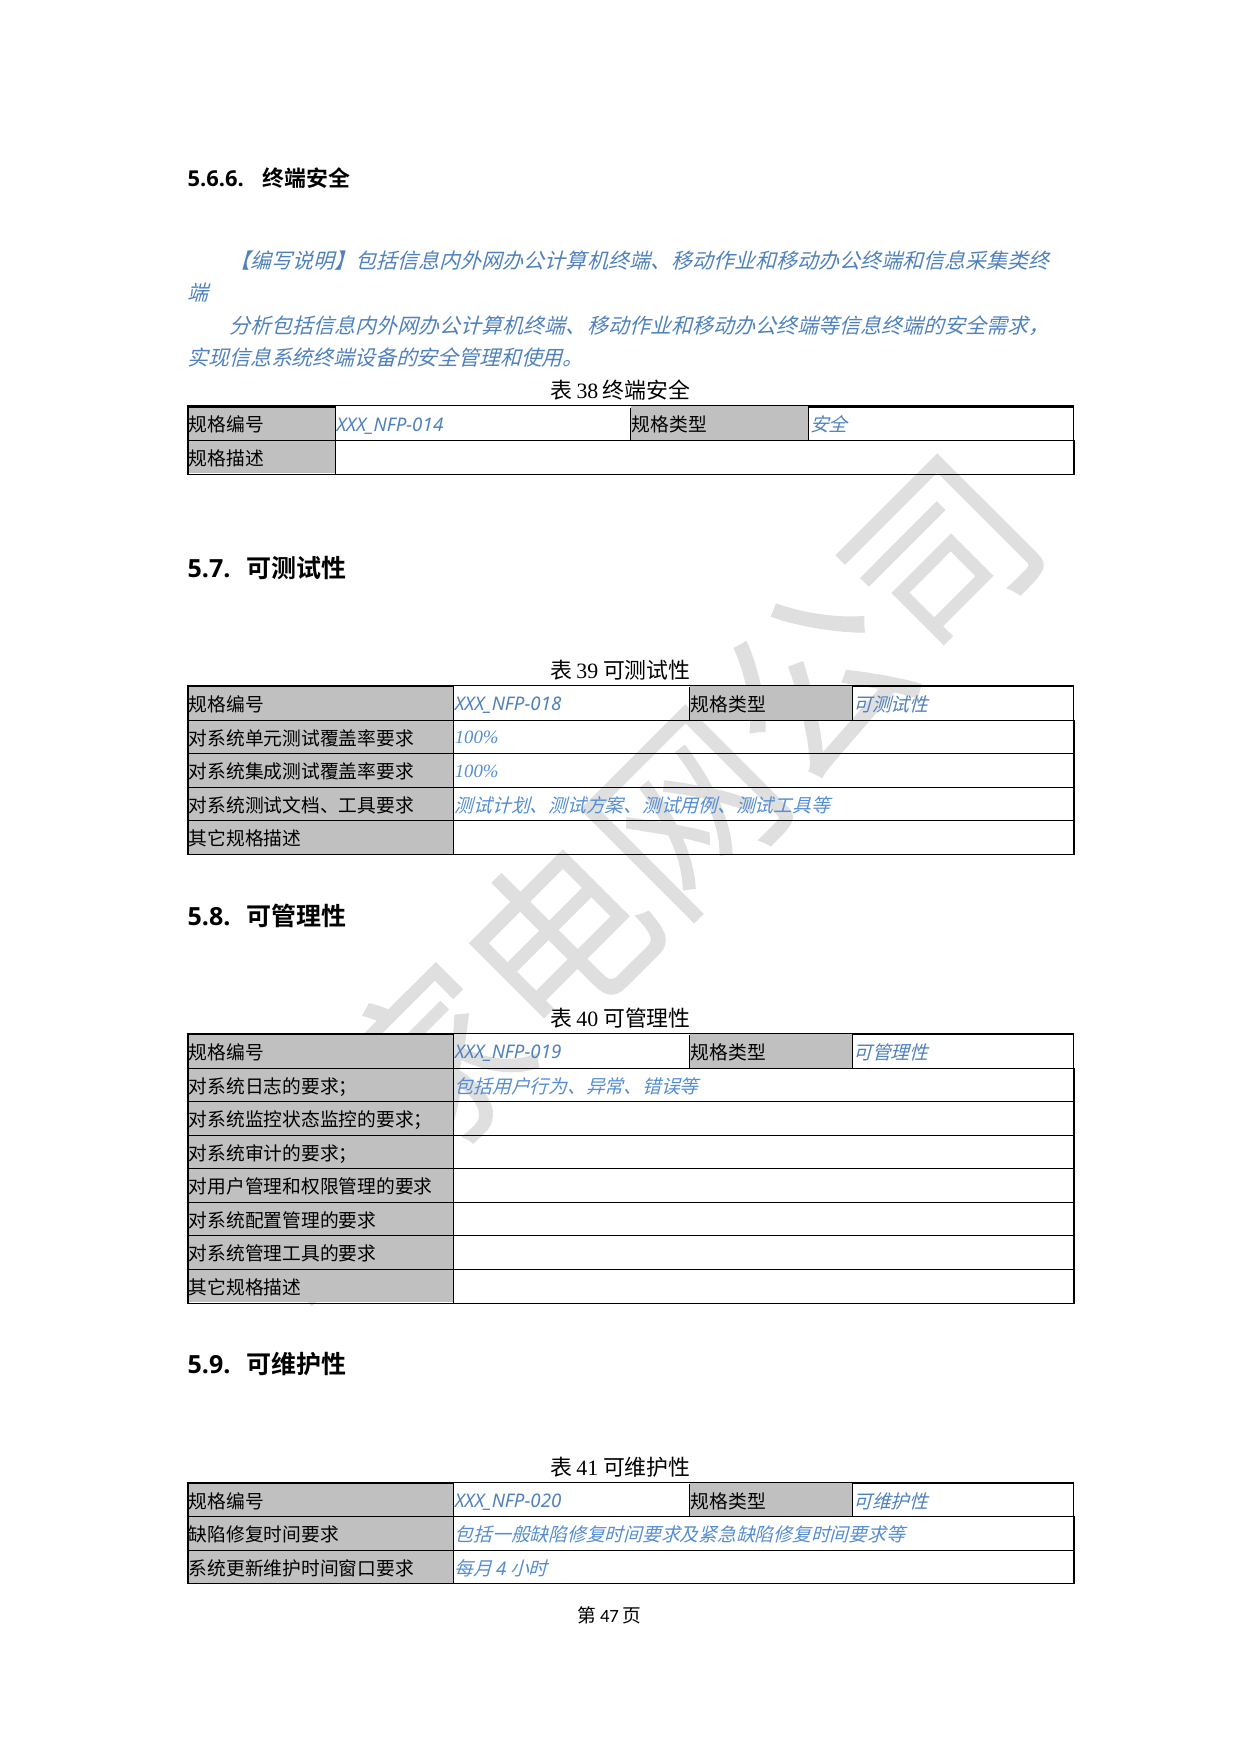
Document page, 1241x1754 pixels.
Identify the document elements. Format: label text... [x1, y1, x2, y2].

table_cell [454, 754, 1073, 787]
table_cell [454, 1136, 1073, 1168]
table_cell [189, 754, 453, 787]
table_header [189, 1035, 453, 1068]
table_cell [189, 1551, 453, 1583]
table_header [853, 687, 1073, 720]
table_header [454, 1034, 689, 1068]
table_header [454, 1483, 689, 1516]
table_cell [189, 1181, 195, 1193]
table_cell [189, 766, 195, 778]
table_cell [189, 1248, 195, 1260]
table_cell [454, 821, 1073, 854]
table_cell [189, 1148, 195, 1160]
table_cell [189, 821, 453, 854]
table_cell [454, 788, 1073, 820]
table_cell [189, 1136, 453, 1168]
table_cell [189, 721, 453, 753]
subtitle 可管理性 [187, 882, 1053, 947]
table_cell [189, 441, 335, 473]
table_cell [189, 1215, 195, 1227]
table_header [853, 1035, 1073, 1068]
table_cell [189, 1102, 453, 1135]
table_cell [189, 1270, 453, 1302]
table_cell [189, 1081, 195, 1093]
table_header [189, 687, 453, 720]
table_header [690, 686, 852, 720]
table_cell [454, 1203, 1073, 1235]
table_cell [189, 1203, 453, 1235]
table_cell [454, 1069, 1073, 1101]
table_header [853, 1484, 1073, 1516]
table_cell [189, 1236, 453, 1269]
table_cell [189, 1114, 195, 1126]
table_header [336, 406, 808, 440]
subtitle 可测试性 [187, 534, 1053, 599]
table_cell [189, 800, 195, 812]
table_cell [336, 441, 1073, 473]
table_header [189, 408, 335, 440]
subtitle 可维护性 [187, 1331, 1053, 1396]
subtitle 终端安全 [187, 160, 1053, 193]
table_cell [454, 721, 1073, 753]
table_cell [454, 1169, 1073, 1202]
text 【编写说明】包括信息内外网办公计算机终端、移动作业和移动办公终端和信息采集类终端 [187, 243, 1053, 308]
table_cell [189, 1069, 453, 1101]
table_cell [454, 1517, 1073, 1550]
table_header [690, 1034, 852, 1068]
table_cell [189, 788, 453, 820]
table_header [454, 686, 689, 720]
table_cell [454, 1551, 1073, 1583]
text 分析包括信息内外网办公计算机终端、移动作业和移动办公终端等信息终端的安全需求，实现信息系统终端设备的安全管理和使用。 [187, 308, 1053, 373]
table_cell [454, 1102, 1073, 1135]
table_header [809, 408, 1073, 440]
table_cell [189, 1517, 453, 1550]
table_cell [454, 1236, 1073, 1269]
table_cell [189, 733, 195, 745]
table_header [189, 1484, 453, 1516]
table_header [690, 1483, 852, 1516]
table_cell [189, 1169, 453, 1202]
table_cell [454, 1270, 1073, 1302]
